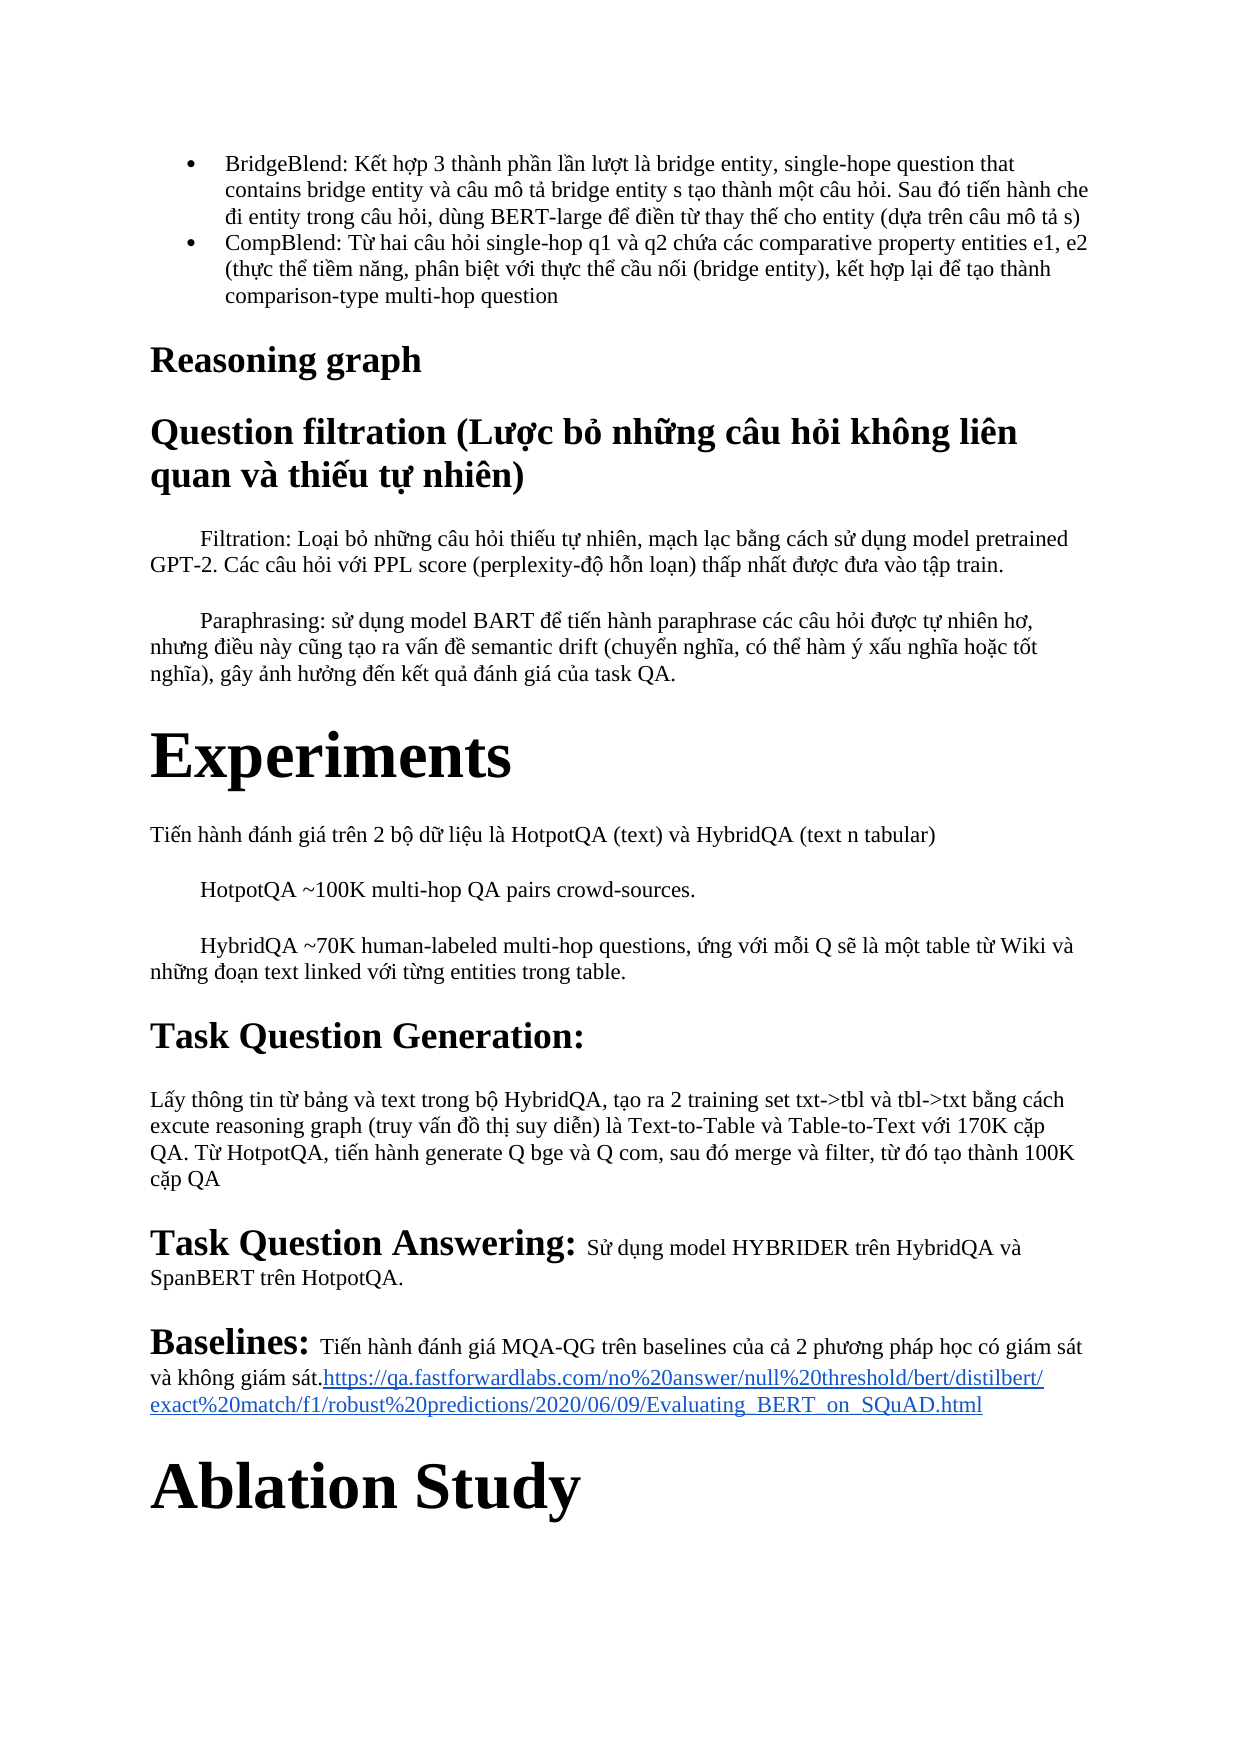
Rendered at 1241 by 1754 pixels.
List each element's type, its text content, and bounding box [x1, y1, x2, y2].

text Task Question Answering: Sử dụng model HYBRIDER trên HybridQA và SpanBERT trên HotpotQA. [150, 1221, 1090, 1290]
text Reasoning graph [150, 337, 1090, 380]
text Experiments [150, 715, 1090, 792]
text Task Question Generation: [150, 1014, 1090, 1057]
text Question filtration (Lược bỏ những câu hỏi không liên quan và thiếu tự nhiên) [150, 409, 1090, 496]
text Ablation Study [150, 1447, 1090, 1523]
text HybridQA ~70K human-labeled multi-hop questions, ứng với mỗi Q sẽ là một table từ Wiki và những đoạn text linked với từng entities trong table. [150, 932, 1090, 985]
list CompBlend: Từ hai câu hỏi single-hop q1 và q2 chứa các comparative property entities e1, e2 (thực thể tiềm năng, phân biệt với thực thể cầu nối (bridge entity), kết hợp lại để tạo thành comparison-type multi-hop question [187, 229, 1090, 308]
text HotpotQA ~100K multi-hop QA pairs crowd-sources. [150, 876, 1090, 903]
list BridgeBlend: Kết hợp 3 thành phần lần lượt là bridge entity, single-hope question that contains bridge entity và câu mô tả bridge entity s tạo thành một câu hỏi. Sau đó tiến hành che đi entity trong câu hỏi, dùng BERT-large để điền từ thay thế cho entity (dựa trên câu mô tả s) [187, 150, 1090, 229]
text Filtration: Loại bỏ những câu hỏi thiếu tự nhiên, mạch lạc bằng cách sử dụng model pretrained GPT-2. Các câu hỏi với PPL score (perplexity-độ hỗn loạn) thấp nhất được đưa vào tập train. [150, 525, 1090, 578]
text Paraphrasing: sử dụng model BART để tiến hành paraphrase các câu hỏi được tự nhiên hơ, nhưng điều này cũng tạo ra vấn đề semantic drift (chuyển nghĩa, có thể hàm ý xấu nghĩa hoặc tốt nghĩa), gây ảnh hưởng đến kết quả đánh giá của task QA. [150, 607, 1090, 686]
text Tiến hành đánh giá trên 2 bộ dữ liệu là HotpotQA (text) và HybridQA (text n tabular) [150, 821, 1090, 847]
text Lấy thông tin từ bảng và text trong bộ HybridQA, tạo ra 2 training set txt->tbl và tbl->txt bằng cách excute reasoning graph (truy vấn đồ thị suy diễn) là Text-to-Table và Table-to-Text với 170K cặp QA. Từ HotpotQA, tiến hành generate Q bge và Q com, sau đó merge và filter, từ đó tạo thành 100K cặp QA [150, 1086, 1090, 1192]
text Baselines: Tiến hành đánh giá MQA-QG trên baselines của cả 2 phương pháp học có giám sát và không giám sát. https://qa.fastforwardlabs.com/no%20answer/null%20threshold/bert/distilbert/exact%20match/f1/robust%20predictions/2020/06/09/Evaluating_BERT_on_SQuAD.html [150, 1319, 1090, 1418]
